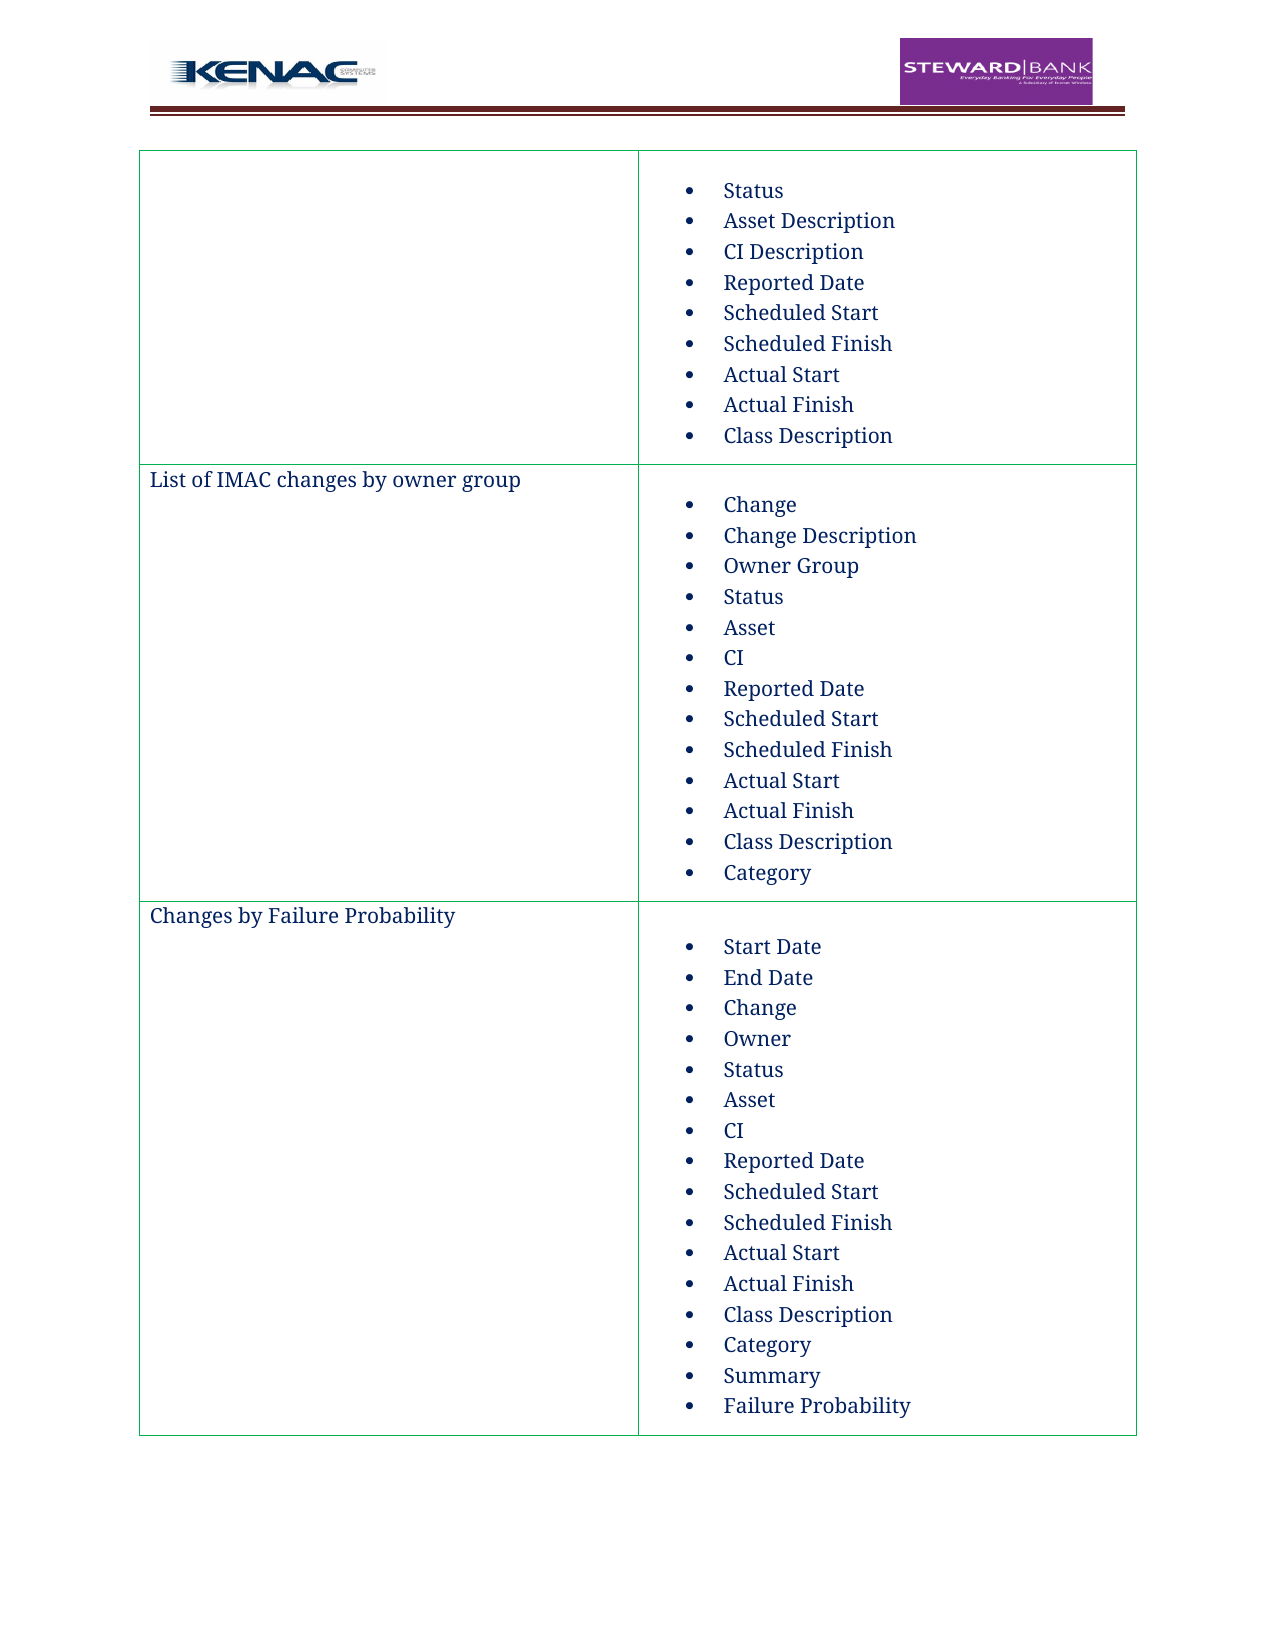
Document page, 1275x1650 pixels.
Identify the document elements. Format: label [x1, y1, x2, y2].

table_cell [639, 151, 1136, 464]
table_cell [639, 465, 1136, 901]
picture [150, 38, 387, 105]
picture [900, 38, 1093, 105]
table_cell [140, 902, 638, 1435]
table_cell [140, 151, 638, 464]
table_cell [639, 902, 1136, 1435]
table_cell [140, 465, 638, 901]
